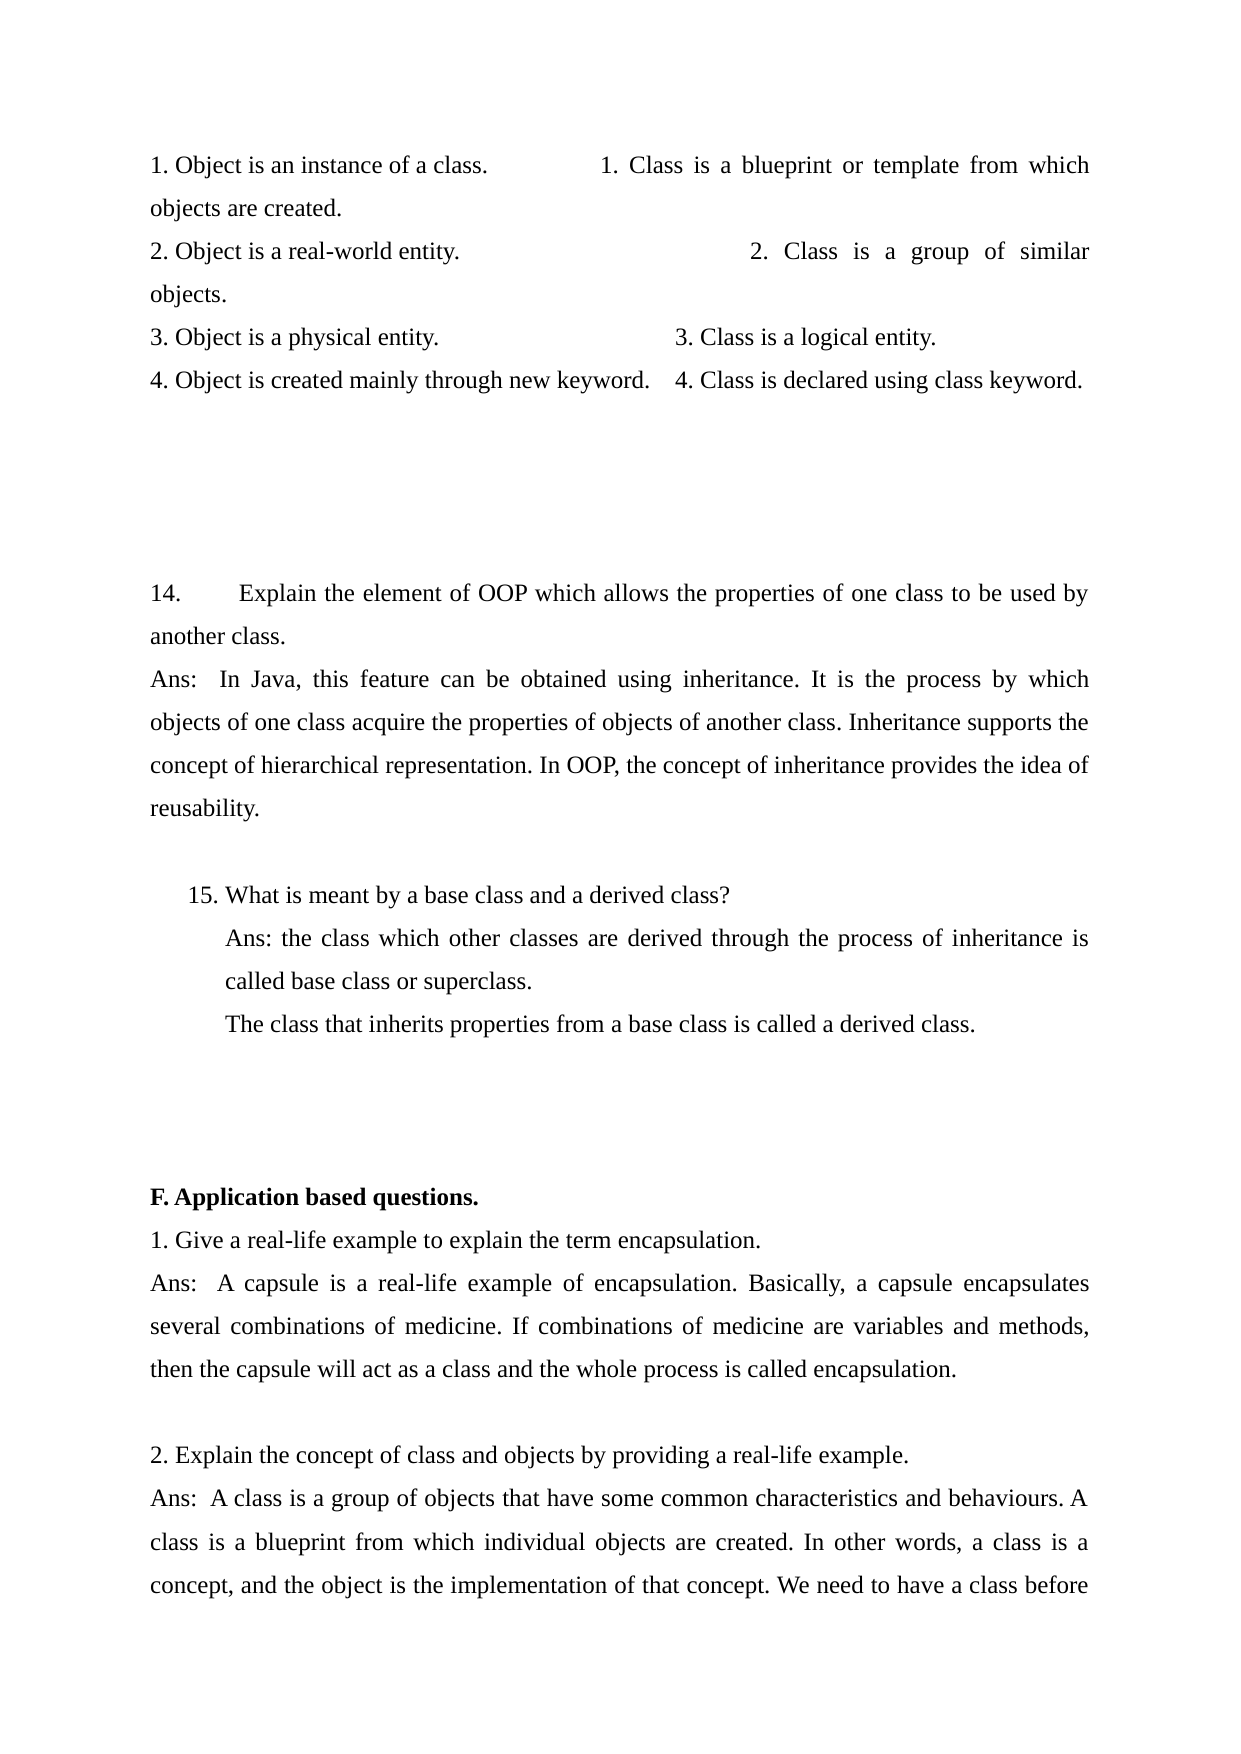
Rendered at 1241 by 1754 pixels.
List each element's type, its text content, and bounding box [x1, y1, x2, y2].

list 1. Give a real-life example to explain the term encapsulation. [150, 1225, 1090, 1253]
list 1. Object is an instance of a class. 1. Class is a blueprint or template from which objects are created. [150, 150, 1090, 222]
list 4. Object is created mainly through new keyword. 4. Class is declared using class keyword. [150, 366, 1090, 394]
list What is meant by a base class and a derived class? [187, 880, 1090, 908]
list 2. Explain the concept of class and objects by providing a real-life example. [150, 1440, 1090, 1469]
list Explain the element of OOP which allows the properties of one class to be used by another class. [150, 578, 1090, 650]
list 2. Object is a real-world entity. 2. Class is a group of similar objects. [150, 236, 1090, 308]
list Ans: the class which other classes are derived through the process of inheritance is called base class or superclass. [225, 923, 1090, 995]
list Ans: A capsule is a real-life example of encapsulation. Basically, a capsule encapsulates several combinations of medicine. If combinations of medicine are variables and methods, then the capsule will act as a class and the whole process is called encapsulation. [150, 1268, 1090, 1383]
list Ans: In Java, this feature can be obtained using inheritance. It is the process by which objects of one class acquire the properties of objects of another class. Inheritance supports the concept of hierarchical representation. In OOP, the concept of inheritance provides the idea of reusability. [150, 664, 1090, 822]
list 3. Object is a physical entity. 3. Class is a logical entity. [150, 322, 1090, 351]
list F. Application based questions. [150, 1182, 1090, 1210]
list The class that inherits properties from a base class is called a derived class. [225, 1009, 1090, 1038]
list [150, 1483, 1090, 1598]
